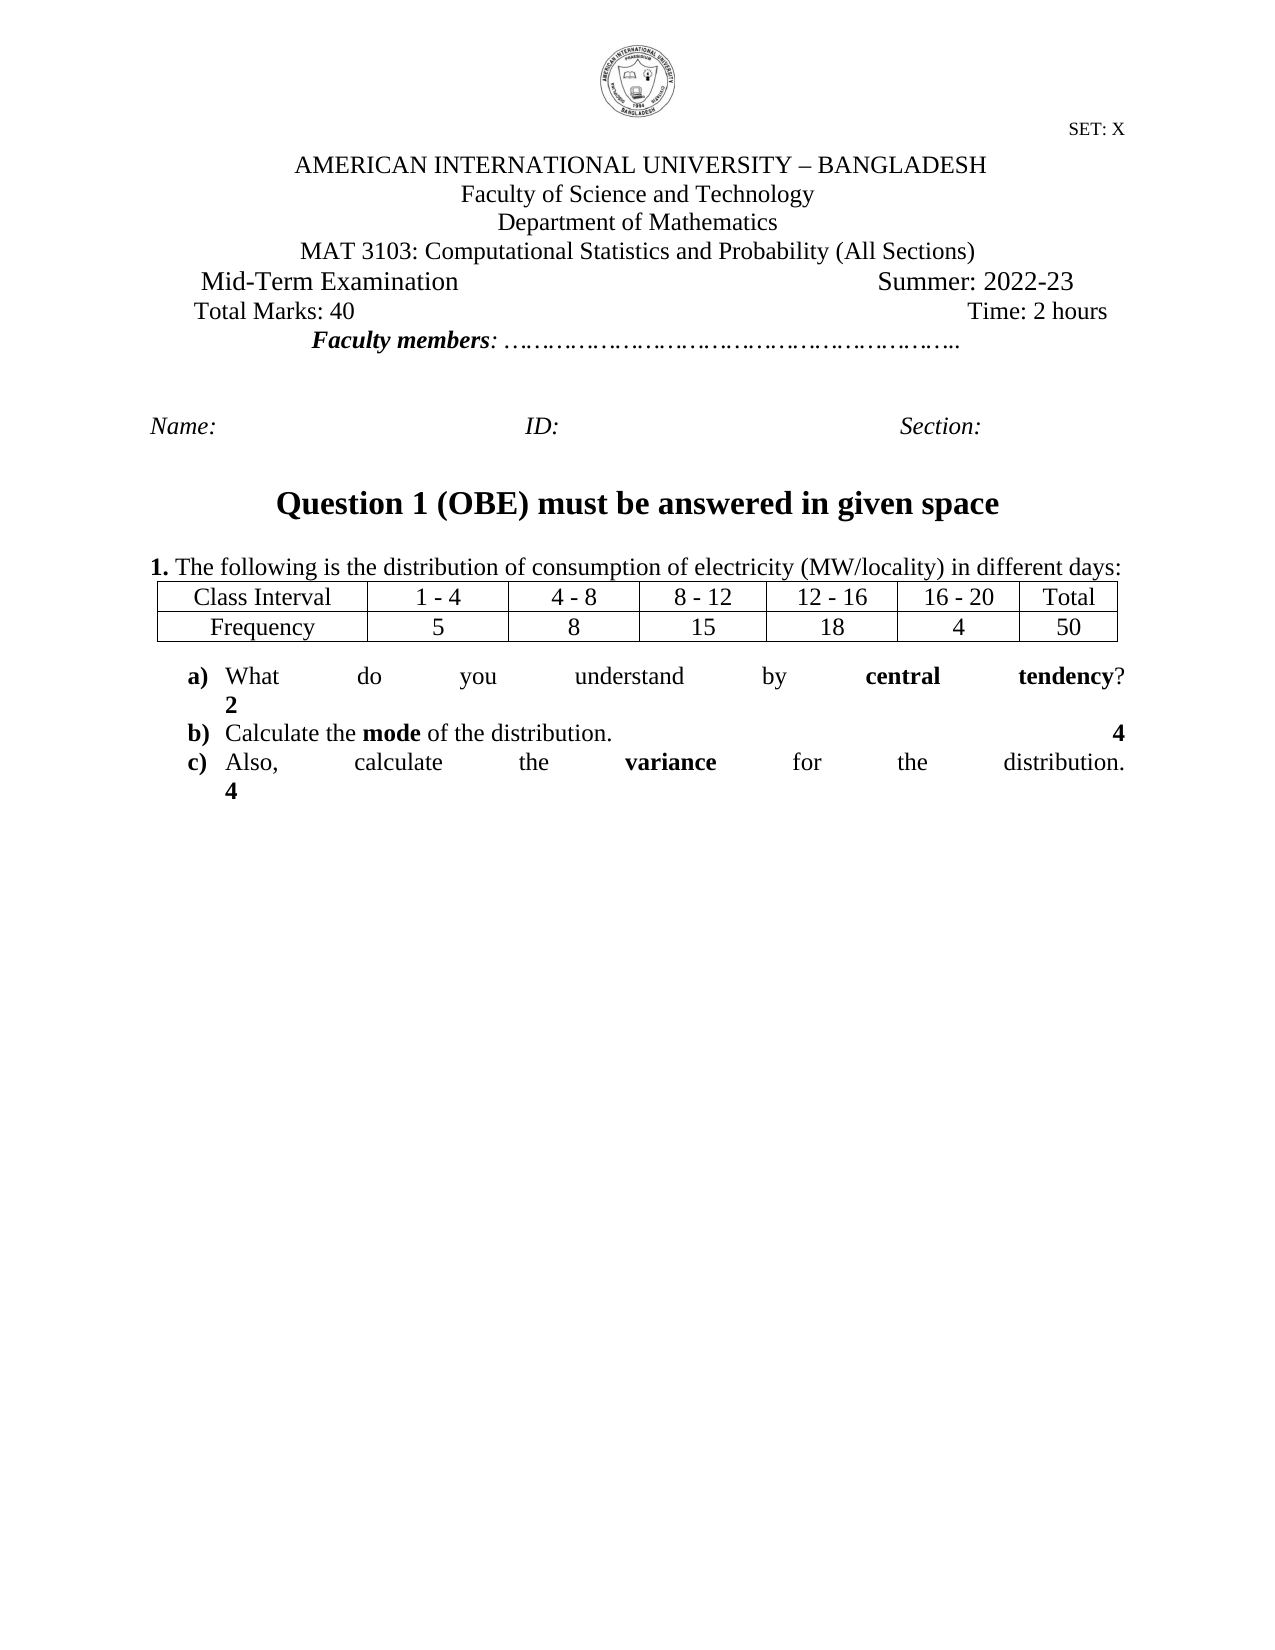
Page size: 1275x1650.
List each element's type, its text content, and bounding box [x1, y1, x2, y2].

text 1. The following is the distribution of consumption of electricity (MW/locality) in different days: [150, 552, 1125, 581]
list Also, calculate the variance for the distribution. 4 [187, 747, 1125, 805]
text Faculty of Science and Technology [150, 179, 1125, 207]
table_cell Frequency [158, 612, 367, 641]
table_header 8 - 12 [640, 582, 766, 611]
text Name: ID: Section: [150, 411, 1125, 440]
list Calculate the mode of the distribution. 4 [187, 718, 1125, 747]
table_header Total [1020, 582, 1117, 611]
table_header 1 - 4 [368, 582, 508, 611]
text Question 1 (OBE) must be answered in given space [150, 483, 1125, 521]
text Total Marks: 40 Time: 2 hours [150, 296, 1125, 325]
table_header 4 - 8 [509, 582, 639, 611]
table_cell 8 [509, 612, 639, 641]
text Department of Mathematics [150, 207, 1125, 236]
text AMERICAN INTERNATIONAL UNIVERSITY – BANGLADESH [150, 150, 1125, 179]
table_header 12 - 16 [767, 582, 897, 611]
table_header 16 - 20 [898, 582, 1019, 611]
table_cell 50 [1020, 612, 1117, 641]
table_header Class Interval [158, 582, 367, 611]
text MAT 3103: Computational Statistics and Probability (All Sections) [150, 236, 1125, 265]
text Mid-Term Examination Summer: 2022-23 [150, 265, 1125, 296]
table_cell 4 [898, 612, 1019, 641]
table_cell 5 [368, 612, 508, 641]
table_cell 18 [767, 612, 897, 641]
list What do you understand by central tendency? 2 [187, 661, 1125, 718]
table_cell 15 [640, 612, 766, 641]
text Faculty members: …………………………………………………….. [150, 325, 1125, 354]
picture [599, 45, 676, 118]
